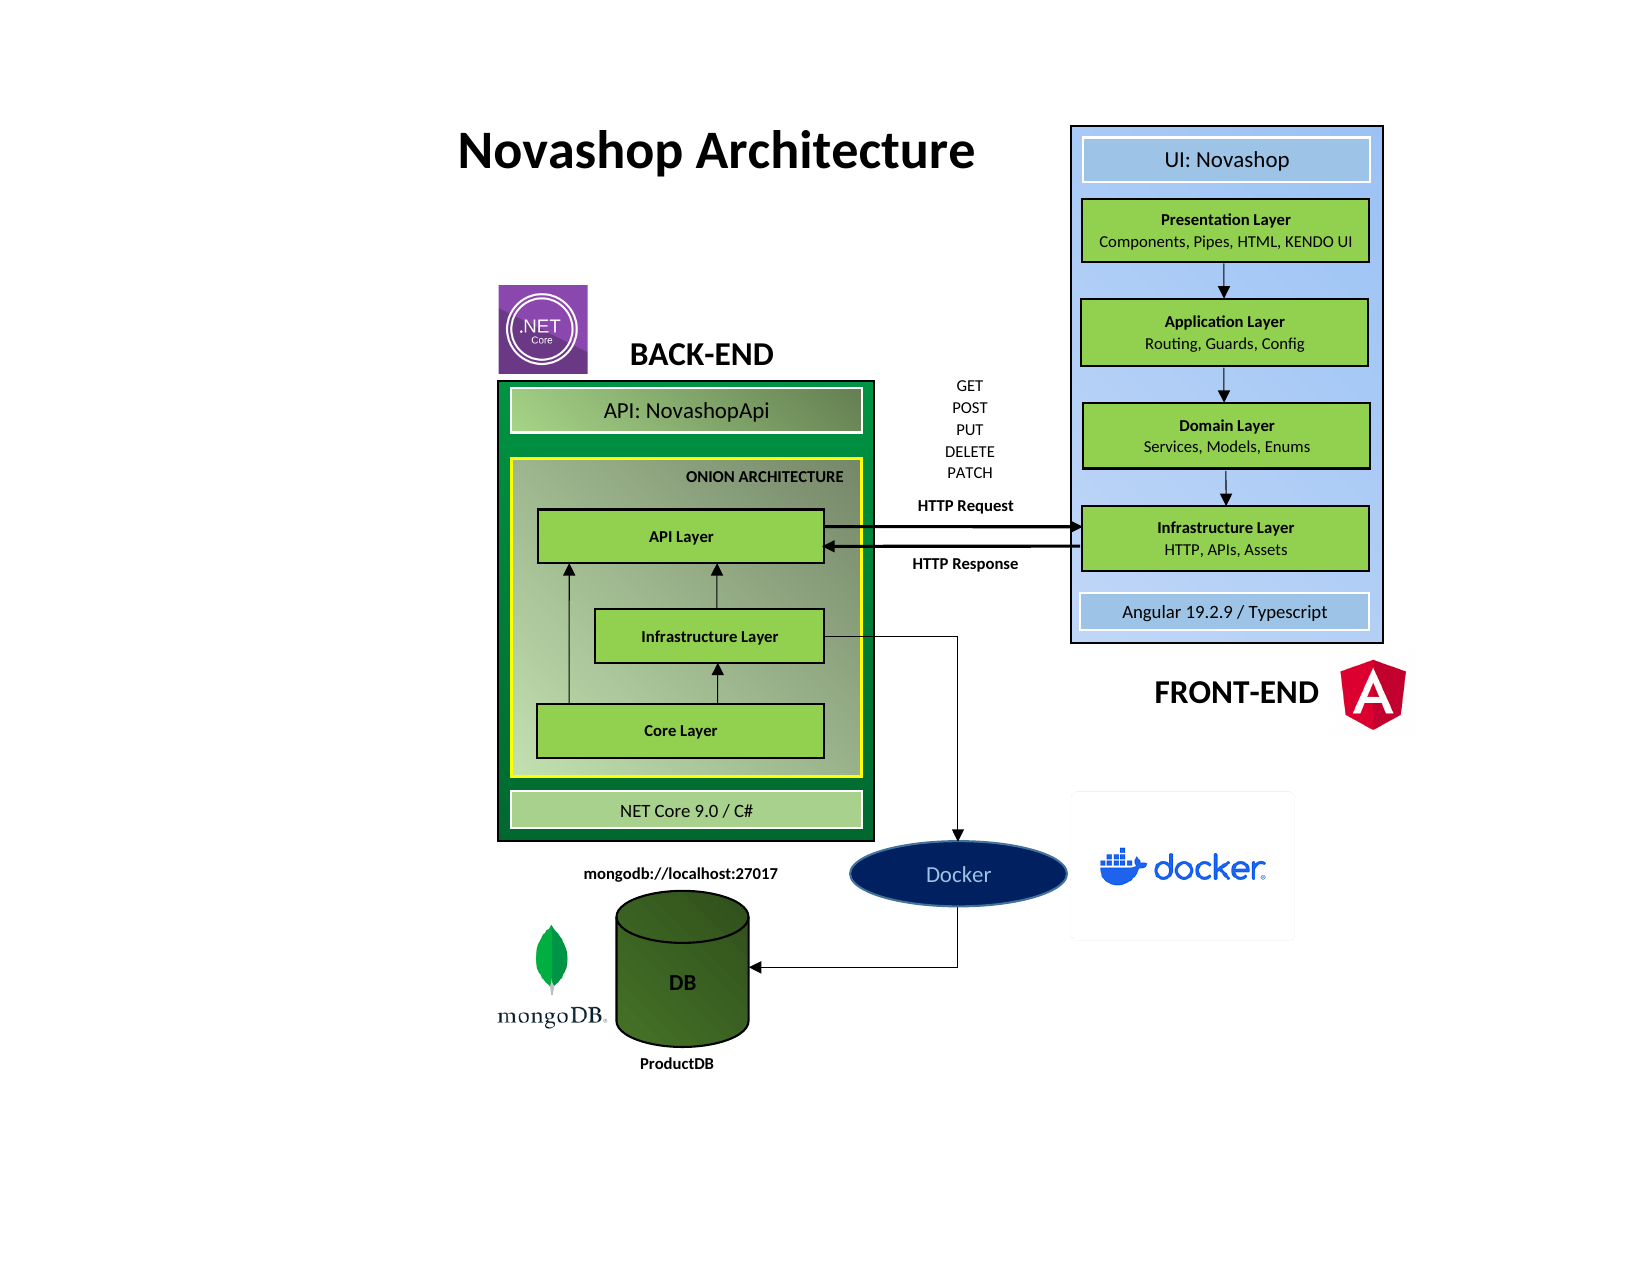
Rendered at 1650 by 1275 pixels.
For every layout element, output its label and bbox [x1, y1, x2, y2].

picture [1329, 649, 1417, 737]
picture [1070, 791, 1295, 941]
picture [498, 285, 588, 374]
picture [450, 894, 642, 1058]
